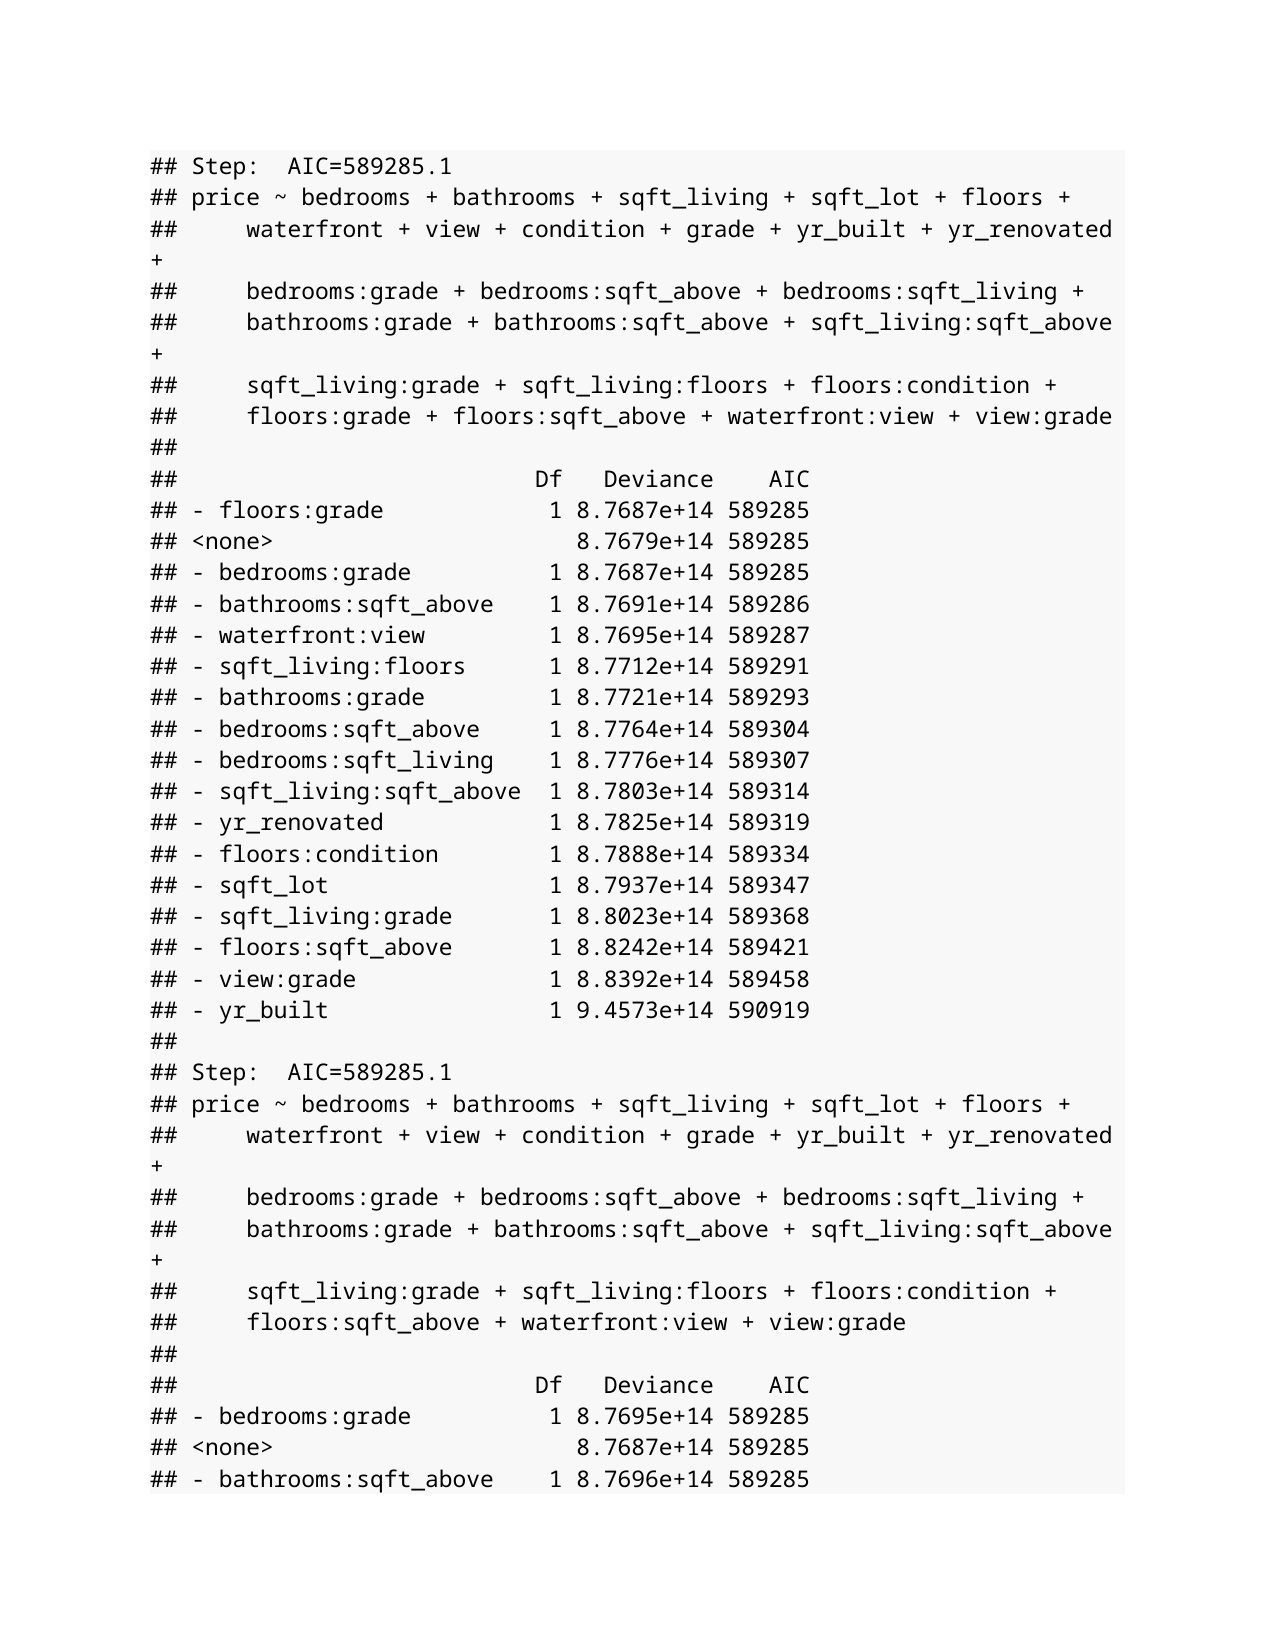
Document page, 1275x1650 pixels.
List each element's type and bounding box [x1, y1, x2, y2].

text [150, 150, 1125, 1494]
